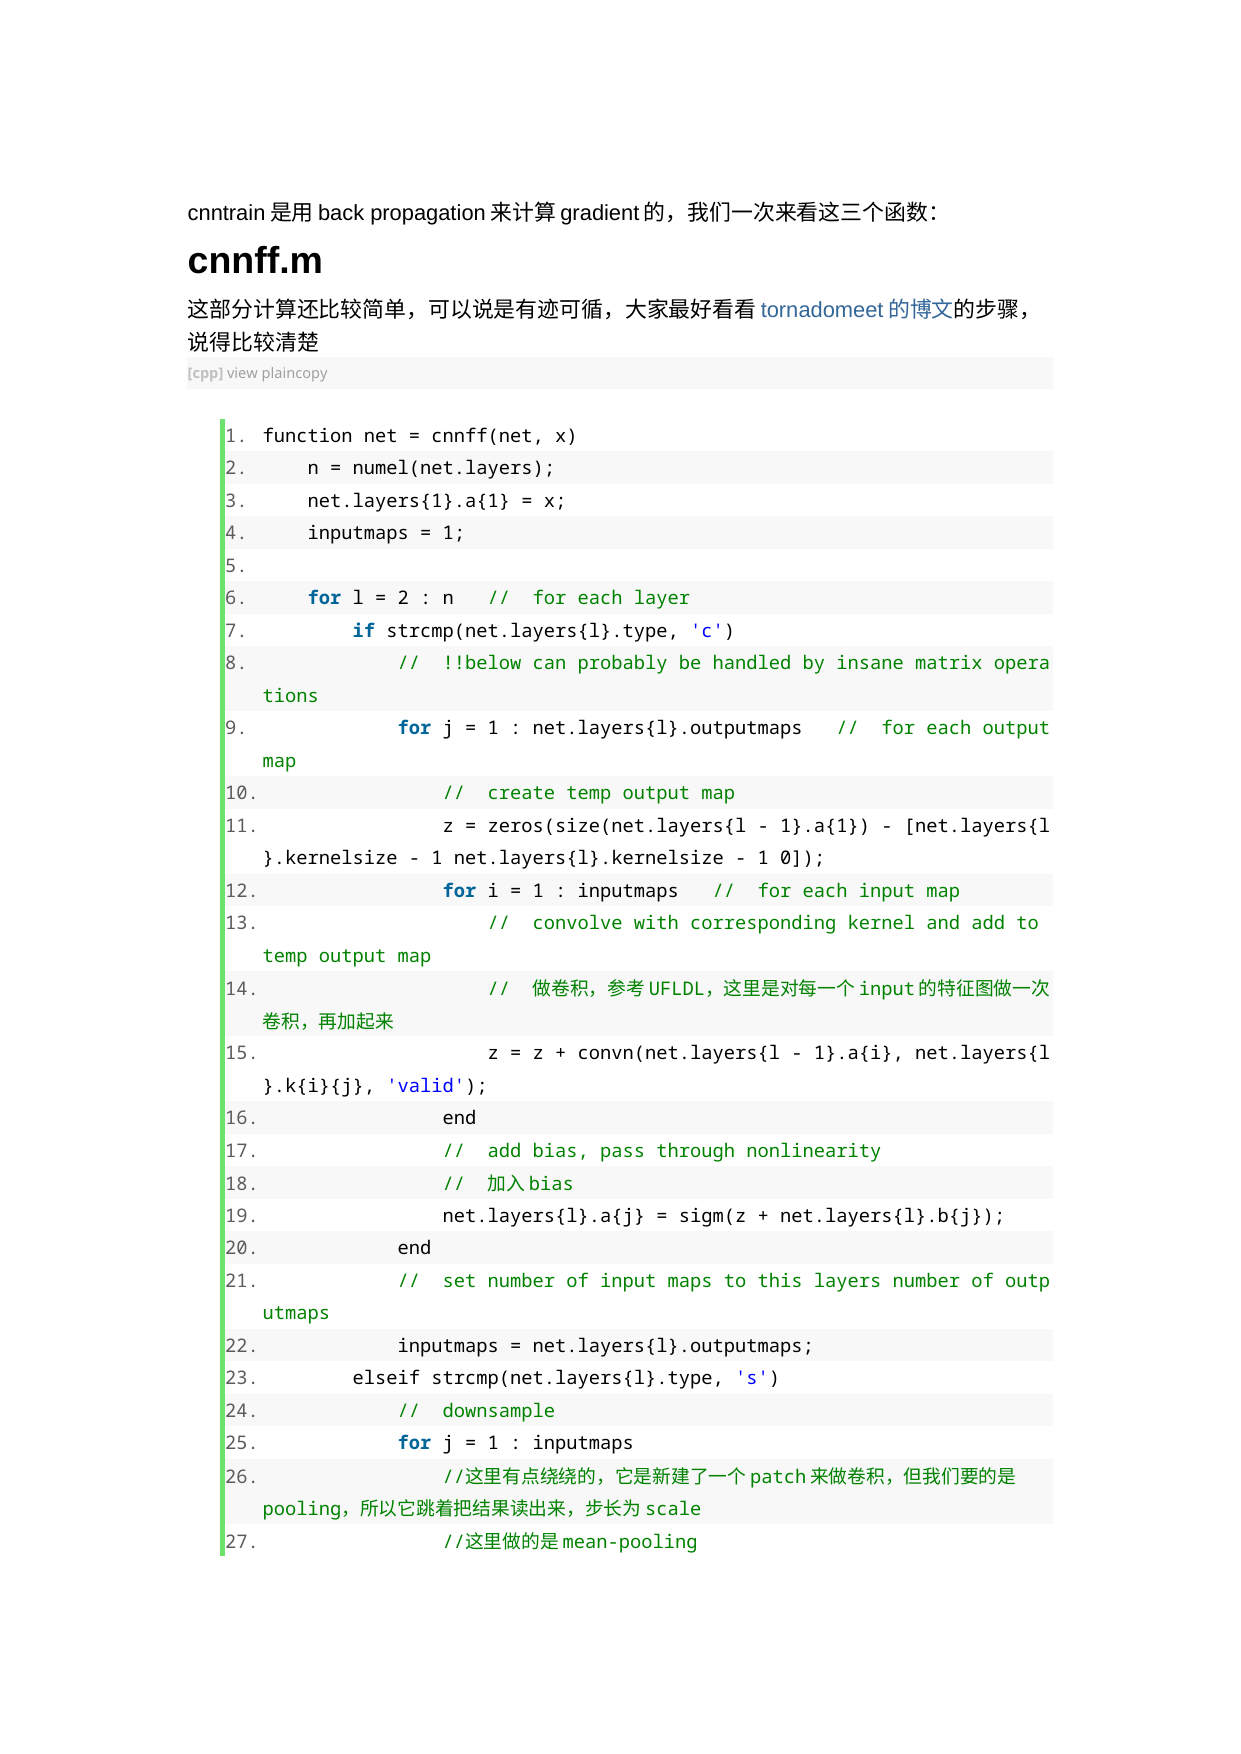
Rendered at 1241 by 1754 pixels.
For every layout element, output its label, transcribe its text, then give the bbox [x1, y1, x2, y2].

list for j = 1 : inputmaps [225, 1426, 1053, 1459]
list z = zeros(size(net.layers{l - 1}.a{1}) - [net.layers{l}.kernelsize - 1 net.layers{l}.kernelsize - 1 0]); [225, 809, 1053, 874]
list for l = 2 : n // for each layer [225, 581, 1053, 614]
list // 做卷积，参考UFLDL，这里是对每一个input的特征图做一次卷积，再加起来 [225, 971, 1053, 1036]
list //这里做的是mean-pooling [225, 1524, 1053, 1556]
list function net = cnnff(net, x) [225, 419, 1053, 451]
list n = numel(net.layers); [225, 451, 1053, 484]
list if strcmp(net.layers{l}.type, 'c') [225, 614, 1053, 646]
list // downsample [225, 1394, 1053, 1426]
list net.layers{l}.a{j} = sigm(z + net.layers{l}.b{j}); [225, 1199, 1053, 1231]
list inputmaps = 1; [225, 516, 1053, 549]
list // convolve with corresponding kernel and add to temp output map [225, 906, 1053, 971]
list // !!below can probably be handled by insane matrix operations [225, 646, 1053, 711]
list end [225, 1101, 1053, 1134]
text 这部分计算还比较简单，可以说是有迹可循，大家最好看看tornadomeet的博文的步骤，说得比较清楚 [187, 292, 1053, 357]
list // add bias, pass through nonlinearity [225, 1134, 1053, 1166]
list net.layers{1}.a{1} = x; [225, 484, 1053, 516]
list elseif strcmp(net.layers{l}.type, 's') [225, 1361, 1053, 1394]
text cnnff.m [187, 227, 1053, 292]
list //这里有点绕绕的，它是新建了一个patch来做卷积，但我们要的是pooling，所以它跳着把结果读出来，步长为scale [225, 1459, 1053, 1524]
text [cpp] view plaincopy [187, 357, 1053, 389]
list // set number of input maps to this layers number of outputmaps [225, 1264, 1053, 1329]
list end [225, 1231, 1053, 1264]
text cnntrain是用back propagation来计算gradient的，我们一次来看这三个函数： [187, 162, 1053, 227]
list z = z + convn(net.layers{l - 1}.a{i}, net.layers{l}.k{i}{j}, 'valid'); [225, 1036, 1053, 1101]
list // 加入bias [225, 1166, 1053, 1199]
list for j = 1 : net.layers{l}.outputmaps // for each output map [225, 711, 1053, 776]
list // create temp output map [225, 776, 1053, 809]
list inputmaps = net.layers{l}.outputmaps; [225, 1329, 1053, 1361]
list for i = 1 : inputmaps // for each input map [225, 874, 1053, 906]
